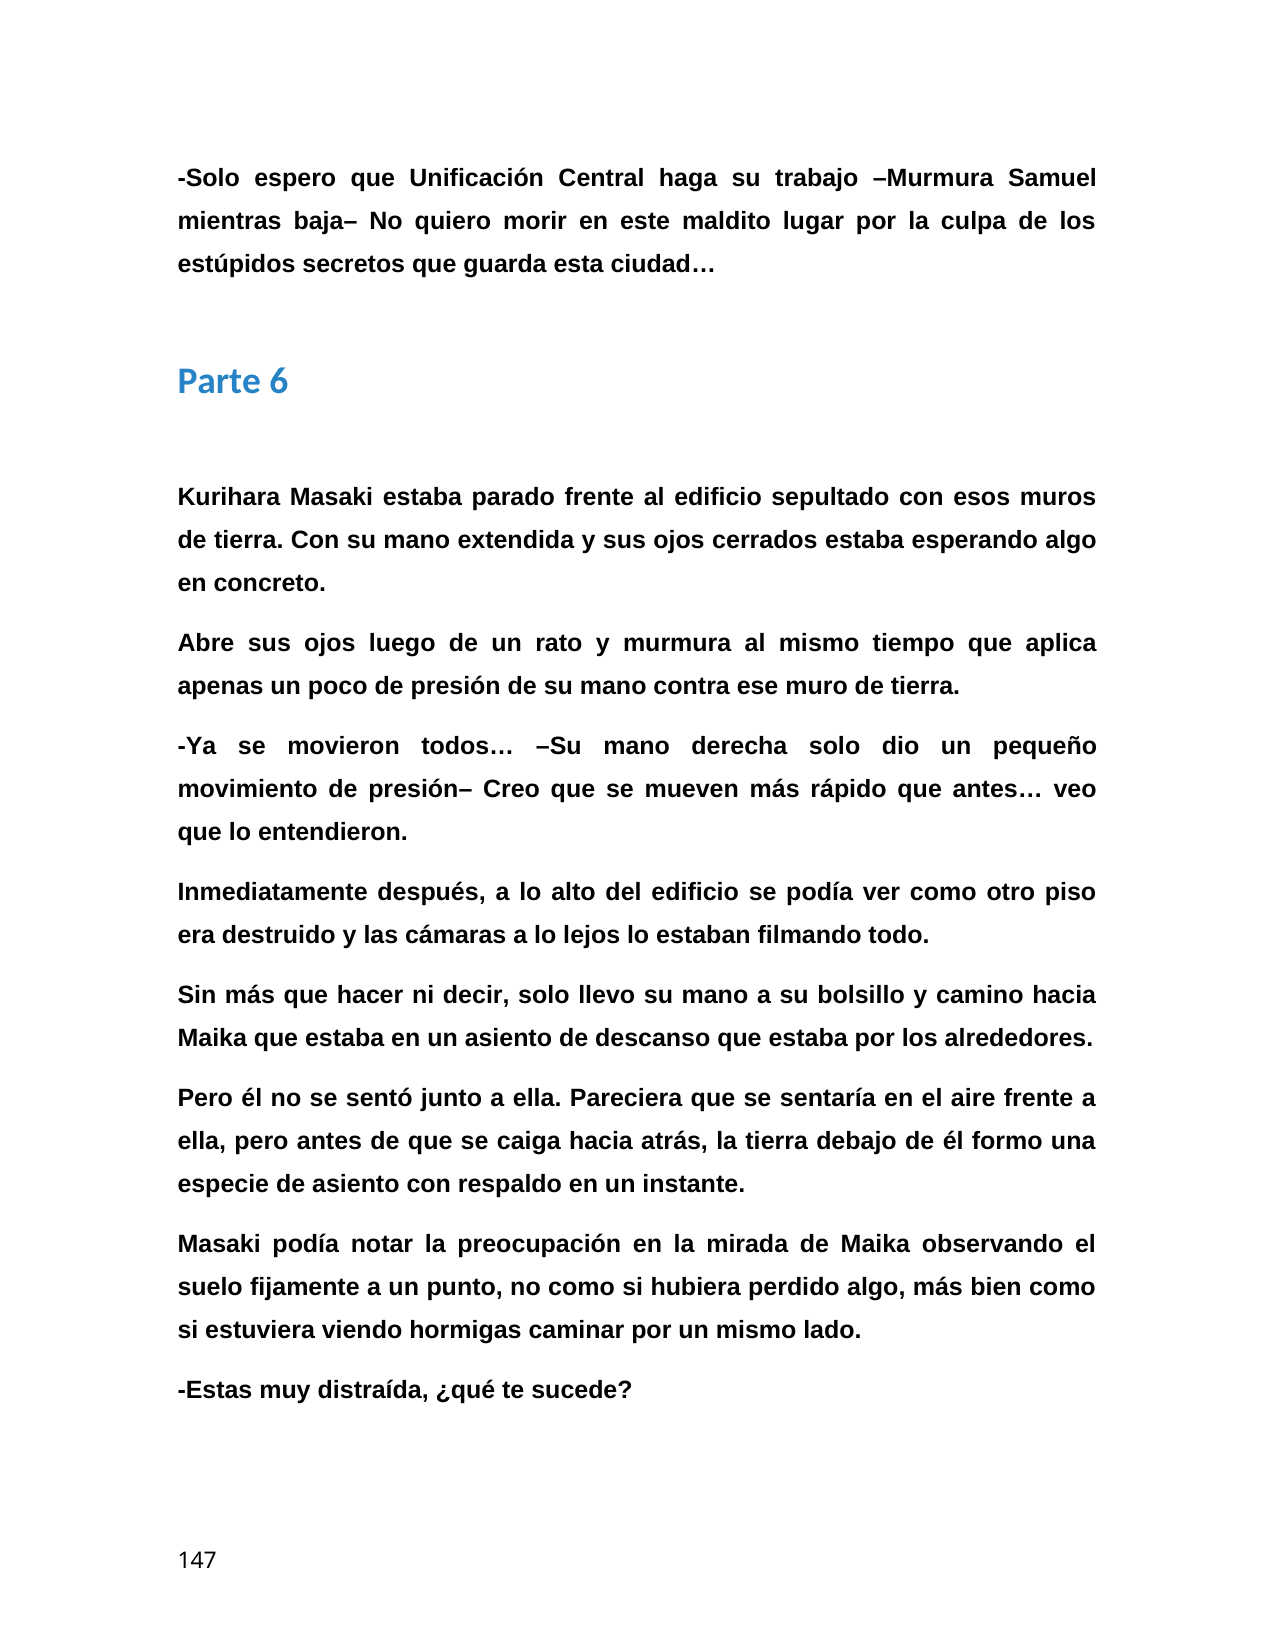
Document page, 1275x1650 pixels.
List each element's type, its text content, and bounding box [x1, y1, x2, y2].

text Parte 6 [177, 357, 1098, 403]
text -Estas muy distraída, ¿qué te sucede? [177, 1375, 1098, 1403]
text -Ya se movieron todos… –Su mano derecha solo dio un pequeño movimiento de presión– Creo que se mueven más rápido que antes… veo que lo entendieron. [177, 731, 1098, 846]
text Masaki podía notar la preocupación en la mirada de Maika observando el suelo fijamente a un punto, no como si hubiera perdido algo, más bien como si estuviera viendo hormigas caminar por un mismo lado. [177, 1229, 1098, 1344]
text -Solo espero que Unificación Central haga su trabajo –Murmura Samuel mientras baja– No quiero morir en este maldito lugar por la culpa de los estúpidos secretos que guarda esta ciudad… [177, 162, 1098, 277]
text Sin más que hacer ni decir, solo llevo su mano a su bolsillo y camino hacia Maika que estaba en un asiento de descanso que estaba por los alrededores. [177, 980, 1098, 1052]
text Abre sus ojos luego de un rato y murmura al mismo tiempo que aplica apenas un poco de presión de su mano contra ese muro de tierra. [177, 628, 1098, 700]
text Inmediatamente después, a lo alto del edificio se podía ver como otro piso era destruido y las cámaras a lo lejos lo estaban filmando todo. [177, 877, 1098, 949]
text Pero él no se sentó junto a ella. Pareciera que se sentaría en el aire frente a ella, pero antes de que se caiga hacia atrás, la tierra debajo de él formo una especie de asiento con respaldo en un instante. [177, 1083, 1098, 1198]
text Kurihara Masaki estaba parado frente al edificio sepultado con esos muros de tierra. Con su mano extendida y sus ojos cerrados estaba esperando algo en concreto. [177, 482, 1098, 597]
